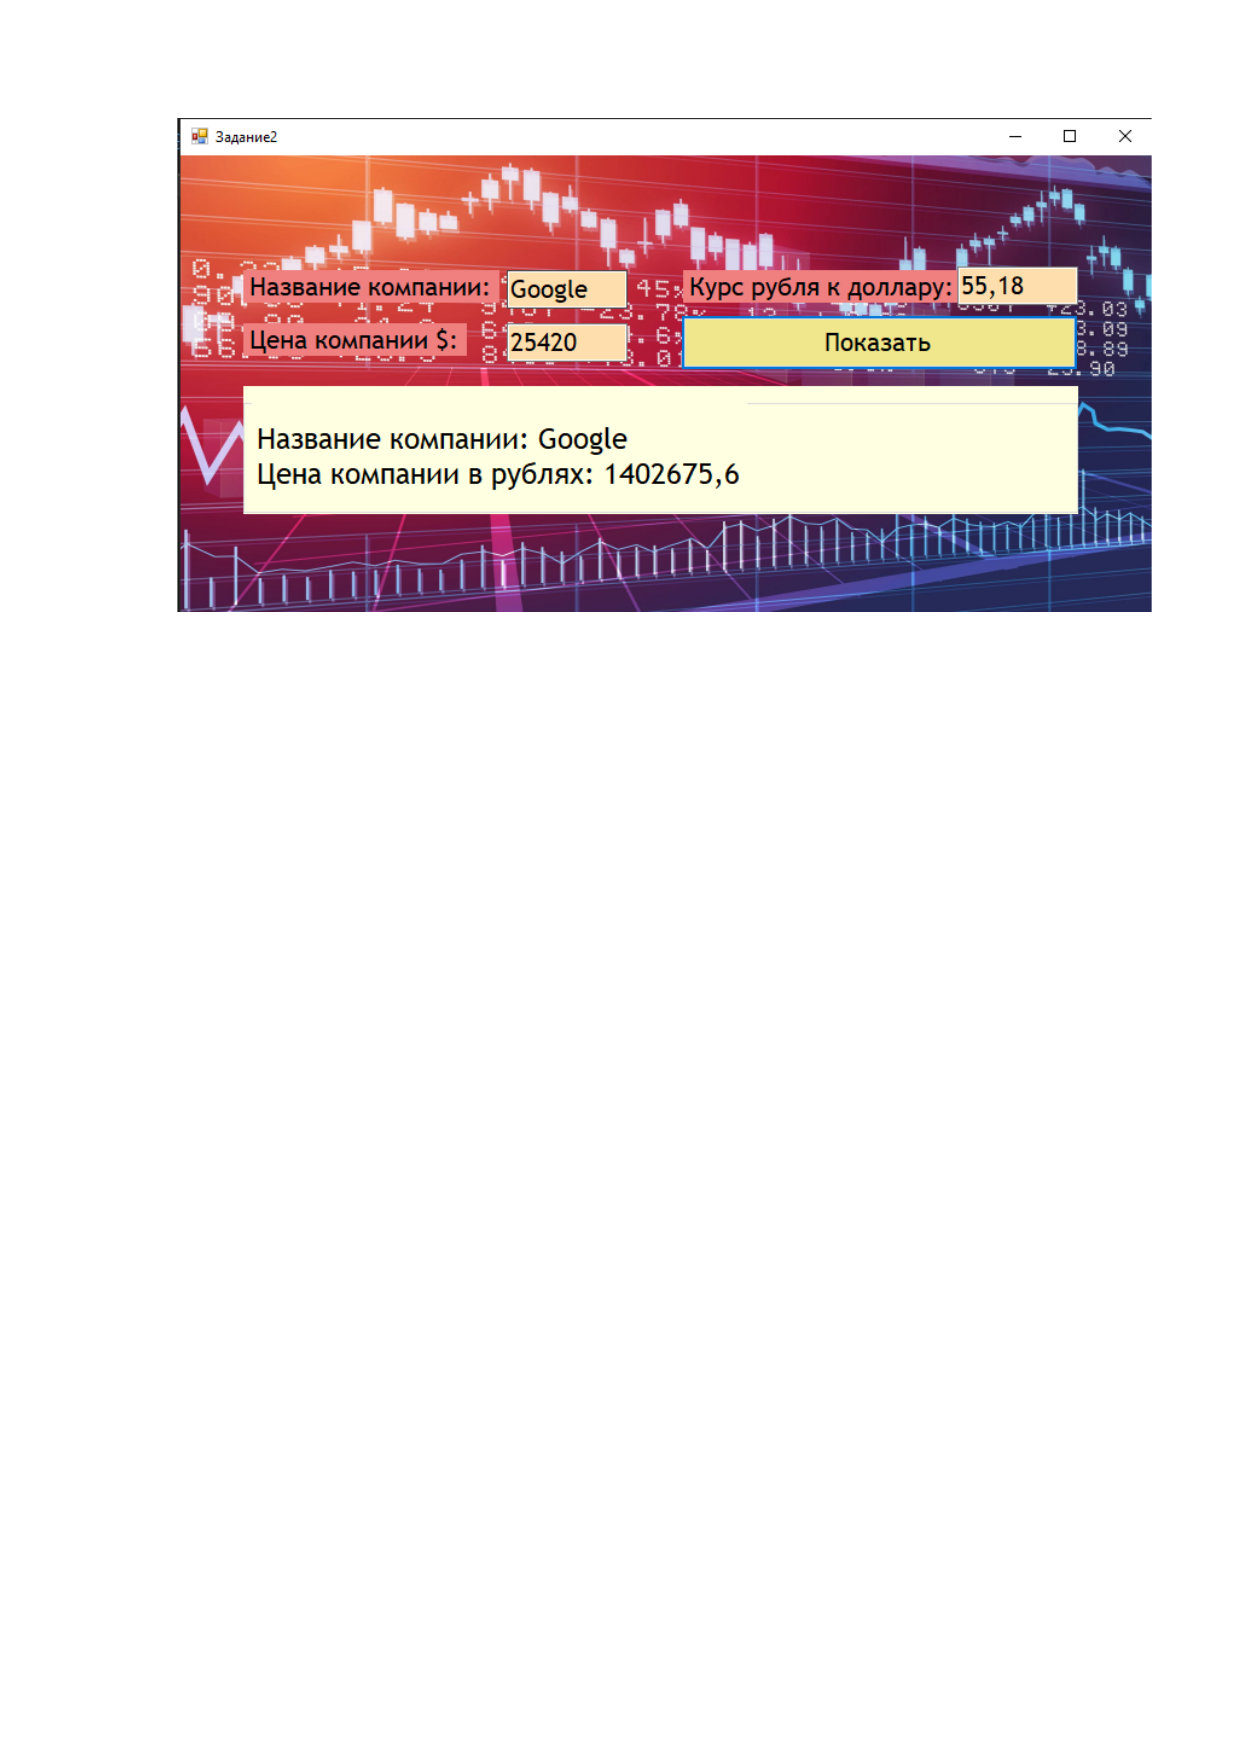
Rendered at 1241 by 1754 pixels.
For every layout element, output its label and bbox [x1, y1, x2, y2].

picture [177, 118, 1152, 612]
